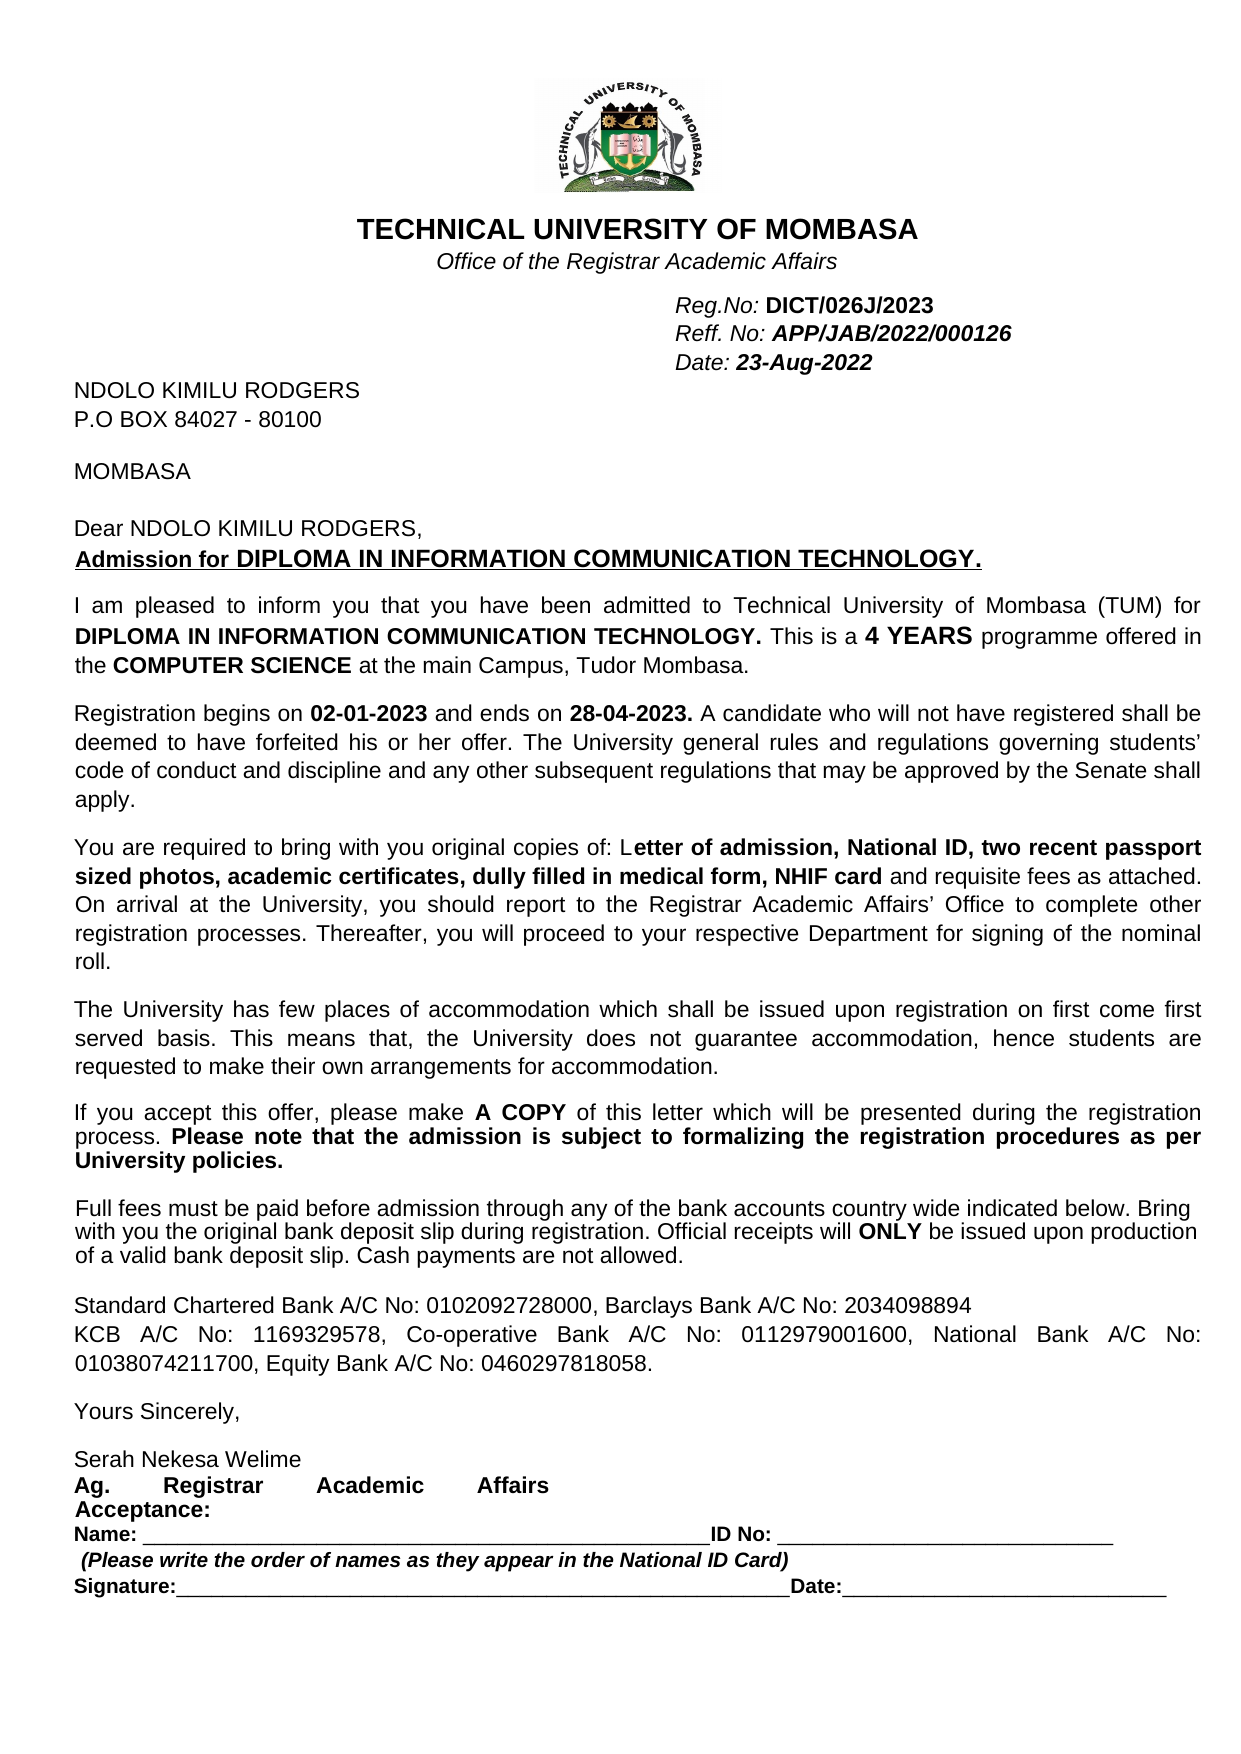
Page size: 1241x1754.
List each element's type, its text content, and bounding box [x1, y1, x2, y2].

text Signature:_____________________________________________________Date:____________________________ [73, 1574, 1208, 1598]
text Standard Chartered Bank A/C No: 0102092728000, Barclays Bank A/C No: 2034098894 [73, 1292, 1202, 1319]
text NDOLO KIMILU RODGERS [73, 377, 1202, 403]
text Registration begins on 02-01-2023 and ends on 28-04-2023. A candidate who will not have registered shall be deemed to have forfeited his or her offer. The University general rules and regulations governing students’ code of conduct and discipline and any other subsequent regulations that may be approved by the Senate shall apply. [73, 700, 1202, 812]
text Reg.No: DICT/026J/2023 [675, 292, 1208, 318]
text Reff. No: APP/JAB/2022/000126 [675, 320, 1208, 346]
text MOMBASA [73, 458, 341, 485]
text Admission for DIPLOMA IN INFORMATION COMMUNICATION TECHNOLOGY. [75, 544, 1208, 573]
text TECHNICAL UNIVERSITY OF MOMBASA [75, 212, 1201, 245]
text Office of the Registrar Academic Affairs [75, 248, 1201, 274]
text The University has few places of accommodation which shall be issued upon registration on first come first served basis. This means that, the University does not guarantee accommodation, hence students are requested to make their own arrangements for accommodation. [73, 996, 1202, 1080]
text If you accept this offer, please make A COPY of this letter which will be presented during the registration process. Please note that the admission is subject to formalizing the registration procedures as per University policies. [73, 1102, 1202, 1173]
text P.O BOX 84027 - 80100 [73, 406, 341, 432]
text KCB A/C No: 1169329578, Co-operative Bank A/C No: 0112979001600, National Bank A/C No: 01038074211700, Equity Bank A/C No: 0460297818058. [73, 1321, 1202, 1376]
text Ag. Registrar Academic Affairs Acceptance: [73, 1475, 549, 1522]
text Yours Sincerely, [73, 1398, 1202, 1424]
text I am pleased to inform you that you have been admitted to Technical University of Mombasa (TUM) for DIPLOMA IN INFORMATION COMMUNICATION TECHNOLOGY. This is a 4 YEARS programme offered in the COMPUTER SCIENCE at the main Campus, Tudor Mombasa. [73, 592, 1202, 678]
text (Please write the order of names as they appear in the National ID Card) [75, 1548, 1208, 1572]
text Serah Nekesa Welime [73, 1446, 1202, 1472]
text Name: _________________________________________________ID No: _____________________________ [73, 1522, 1208, 1546]
text Dear NDOLO KIMILU RODGERS, [73, 515, 1202, 542]
picture [534, 78, 722, 193]
text You are required to bring with you original copies of: Letter of admission, National ID, two recent passport sized photos, academic certificates, dully filled in medical form, NHIF card and requisite fees as attached. On arrival at the University, you should report to the Registrar Academic Affairs’ Office to complete other registration processes. Thereafter, you will proceed to your respective Department for signing of the nominal roll. [73, 834, 1202, 974]
text Date: 23-Aug-2022 [629, 348, 1208, 375]
text Full fees must be paid before admission through any of the bank accounts country wide indicated below. Bring with you the original bank deposit slip during registration. Official receipts will ONLY be issued upon production of a valid bank deposit slip. Cash payments are not allowed. [75, 1197, 1208, 1268]
